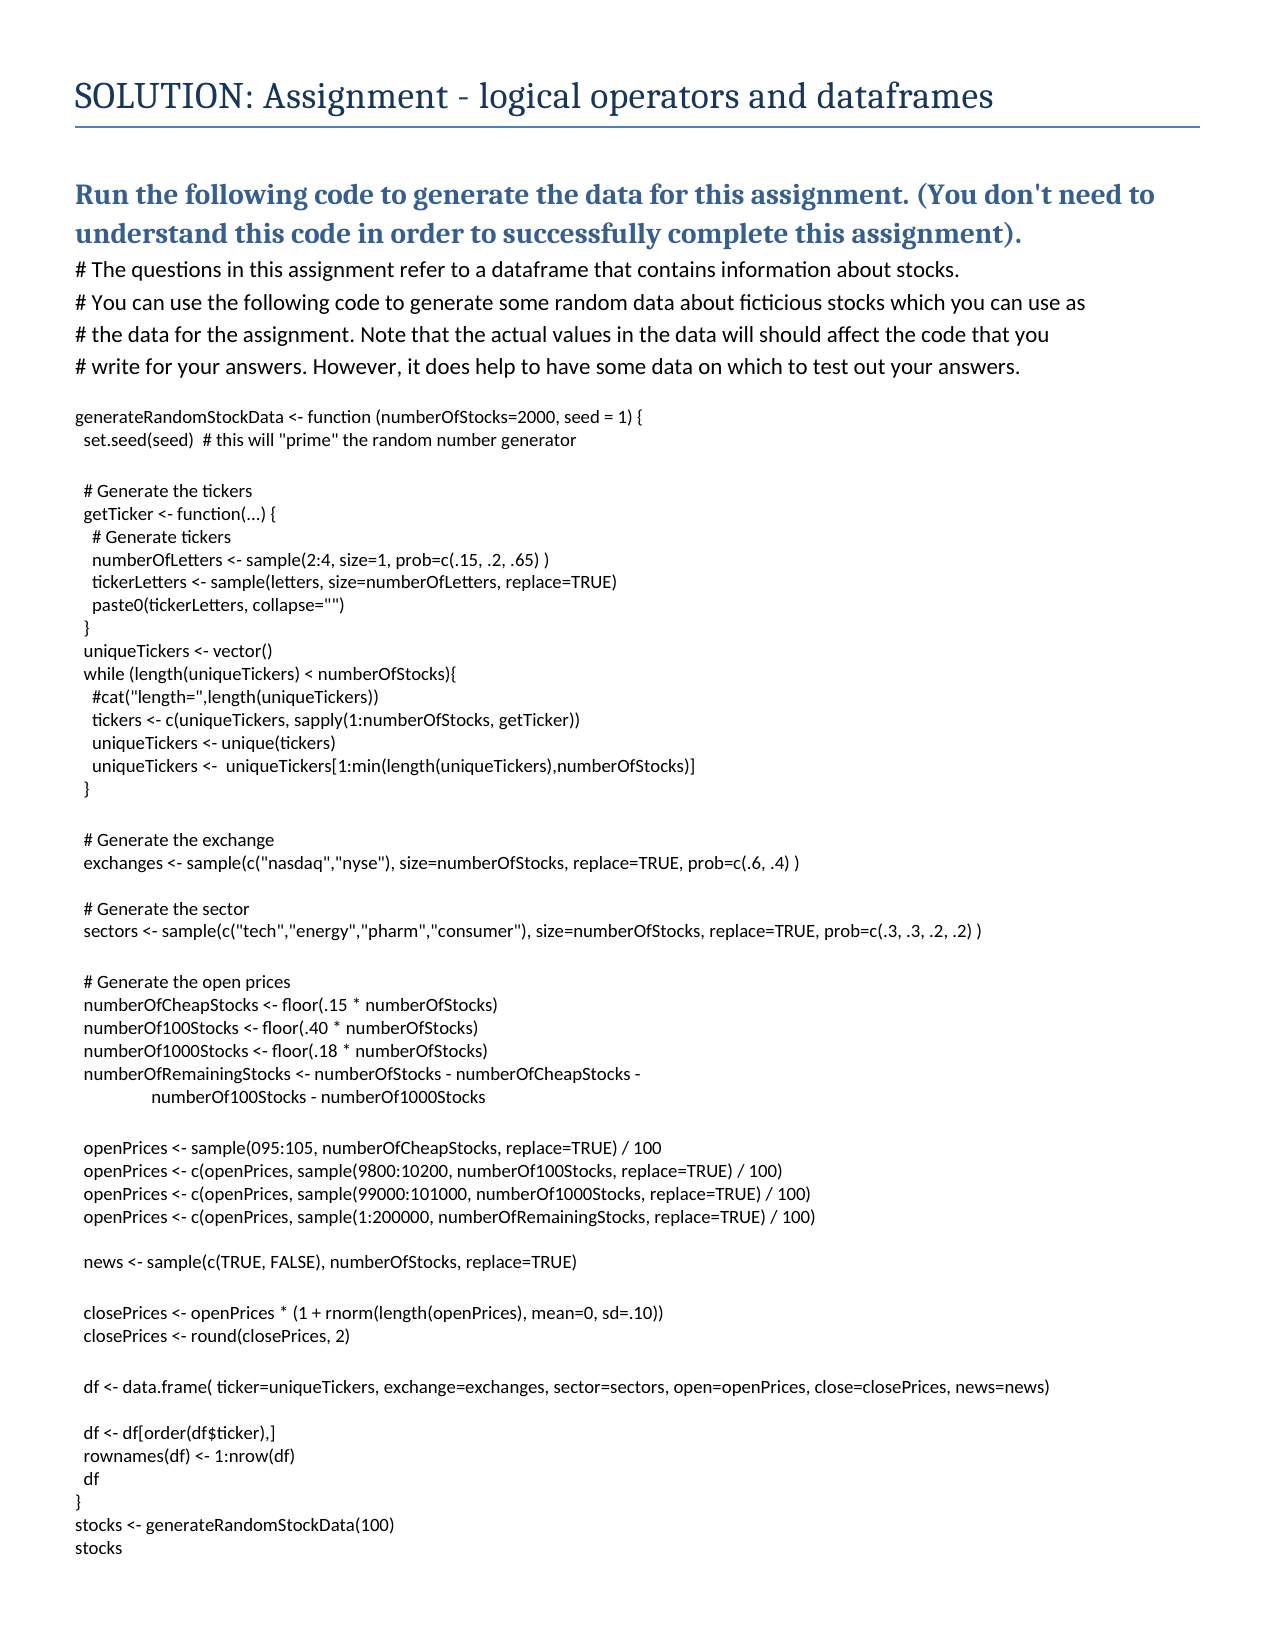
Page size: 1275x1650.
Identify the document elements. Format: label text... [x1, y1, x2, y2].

text news <- sample(c(TRUE, FALSE), numberOfStocks, replace=TRUE) [75, 1251, 1200, 1273]
text numberOf100Stocks - numberOf1000Stocks [75, 1085, 1200, 1108]
text numberOfLetters <- sample(2:4, size=1, prob=c(.15, .2, .65) ) [75, 548, 1200, 571]
text getTicker <- function(...) { [75, 502, 1200, 525]
text numberOf100Stocks <- floor(.40 * numberOfStocks) [75, 1016, 1200, 1039]
text openPrices <- c(openPrices, sample(9800:10200, numberOf100Stocks, replace=TRUE) / 100) [75, 1159, 1200, 1182]
text numberOfCheapStocks <- floor(.15 * numberOfStocks) [75, 993, 1200, 1016]
text openPrices <- sample(095:105, numberOfCheapStocks, replace=TRUE) / 100 [75, 1136, 1200, 1159]
text stocks <- generateRandomStockData(100) [75, 1513, 1200, 1536]
text rownames(df) <- 1:nrow(df) [75, 1444, 1200, 1467]
text #cat("length=",length(uniqueTickers)) [75, 685, 1200, 708]
text } [75, 617, 1200, 639]
text uniqueTickers <- unique(tickers) [75, 731, 1200, 754]
text sectors <- sample(c("tech","energy","pharm","consumer"), size=numberOfStocks, replace=TRUE, prob=c(.3, .3, .2, .2) ) [75, 919, 1200, 942]
title SOLUTION: Assignment - logical operators and dataframes [75, 75, 1200, 126]
text numberOfRemainingStocks <- numberOfStocks - numberOfCheapStocks - [75, 1062, 1200, 1085]
text openPrices <- c(openPrices, sample(99000:101000, numberOf1000Stocks, replace=TRUE) / 100) [75, 1182, 1200, 1205]
text closePrices <- round(closePrices, 2) [75, 1324, 1200, 1347]
text while (length(uniqueTickers) < numberOfStocks){ [75, 662, 1200, 685]
text df <- df[order(df$ticker),] [75, 1421, 1200, 1444]
text } [75, 1490, 1200, 1513]
text closePrices <- openPrices * (1 + rnorm(length(openPrices), mean=0, sd=.10)) [75, 1302, 1200, 1324]
text # The questions in this assignment refer to a dataframe that contains information about stocks. # You can use the following code to generate some random data about ficticious stocks which you can use as # the data for the assignment. Note that the actual values in the data will should affect the code that you # write for your answers. However, it does help to have some data on which to test out your answers. [75, 256, 1200, 380]
text stocks [75, 1536, 1200, 1559]
subtitle Run the following code to generate the data for this assignment. (You don't need to understand this code in order to successfully complete this assignment). [75, 178, 1200, 251]
text generateRandomStockData <- function (numberOfStocks=2000, seed = 1) { [75, 405, 1200, 428]
text numberOf1000Stocks <- floor(.18 * numberOfStocks) [75, 1039, 1200, 1062]
text openPrices <- c(openPrices, sample(1:200000, numberOfRemainingStocks, replace=TRUE) / 100) [75, 1205, 1200, 1228]
text set.seed(seed) # this will "prime" the random number generator [75, 428, 1200, 451]
text tickers <- c(uniqueTickers, sapply(1:numberOfStocks, getTicker)) [75, 708, 1200, 731]
text uniqueTickers <- vector() [75, 639, 1200, 662]
text df <- data.frame( ticker=uniqueTickers, exchange=exchanges, sector=sectors, open=openPrices, close=closePrices, news=news) [75, 1375, 1200, 1398]
text exchanges <- sample(c("nasdaq","nyse"), size=numberOfStocks, replace=TRUE, prob=c(.6, .4) ) [75, 851, 1200, 874]
text uniqueTickers <- uniqueTickers[1:min(length(uniqueTickers),numberOfStocks)] [75, 754, 1200, 777]
text # Generate the tickers [75, 479, 1200, 502]
text # Generate the exchange [75, 828, 1200, 851]
text # Generate the sector [75, 897, 1200, 919]
text paste0(tickerLetters, collapse="") [75, 594, 1200, 617]
text # Generate the open prices [75, 971, 1200, 993]
text # Generate tickers [75, 525, 1200, 548]
text tickerLetters <- sample(letters, size=numberOfLetters, replace=TRUE) [75, 571, 1200, 594]
text df [75, 1467, 1200, 1490]
text } [75, 777, 1200, 800]
